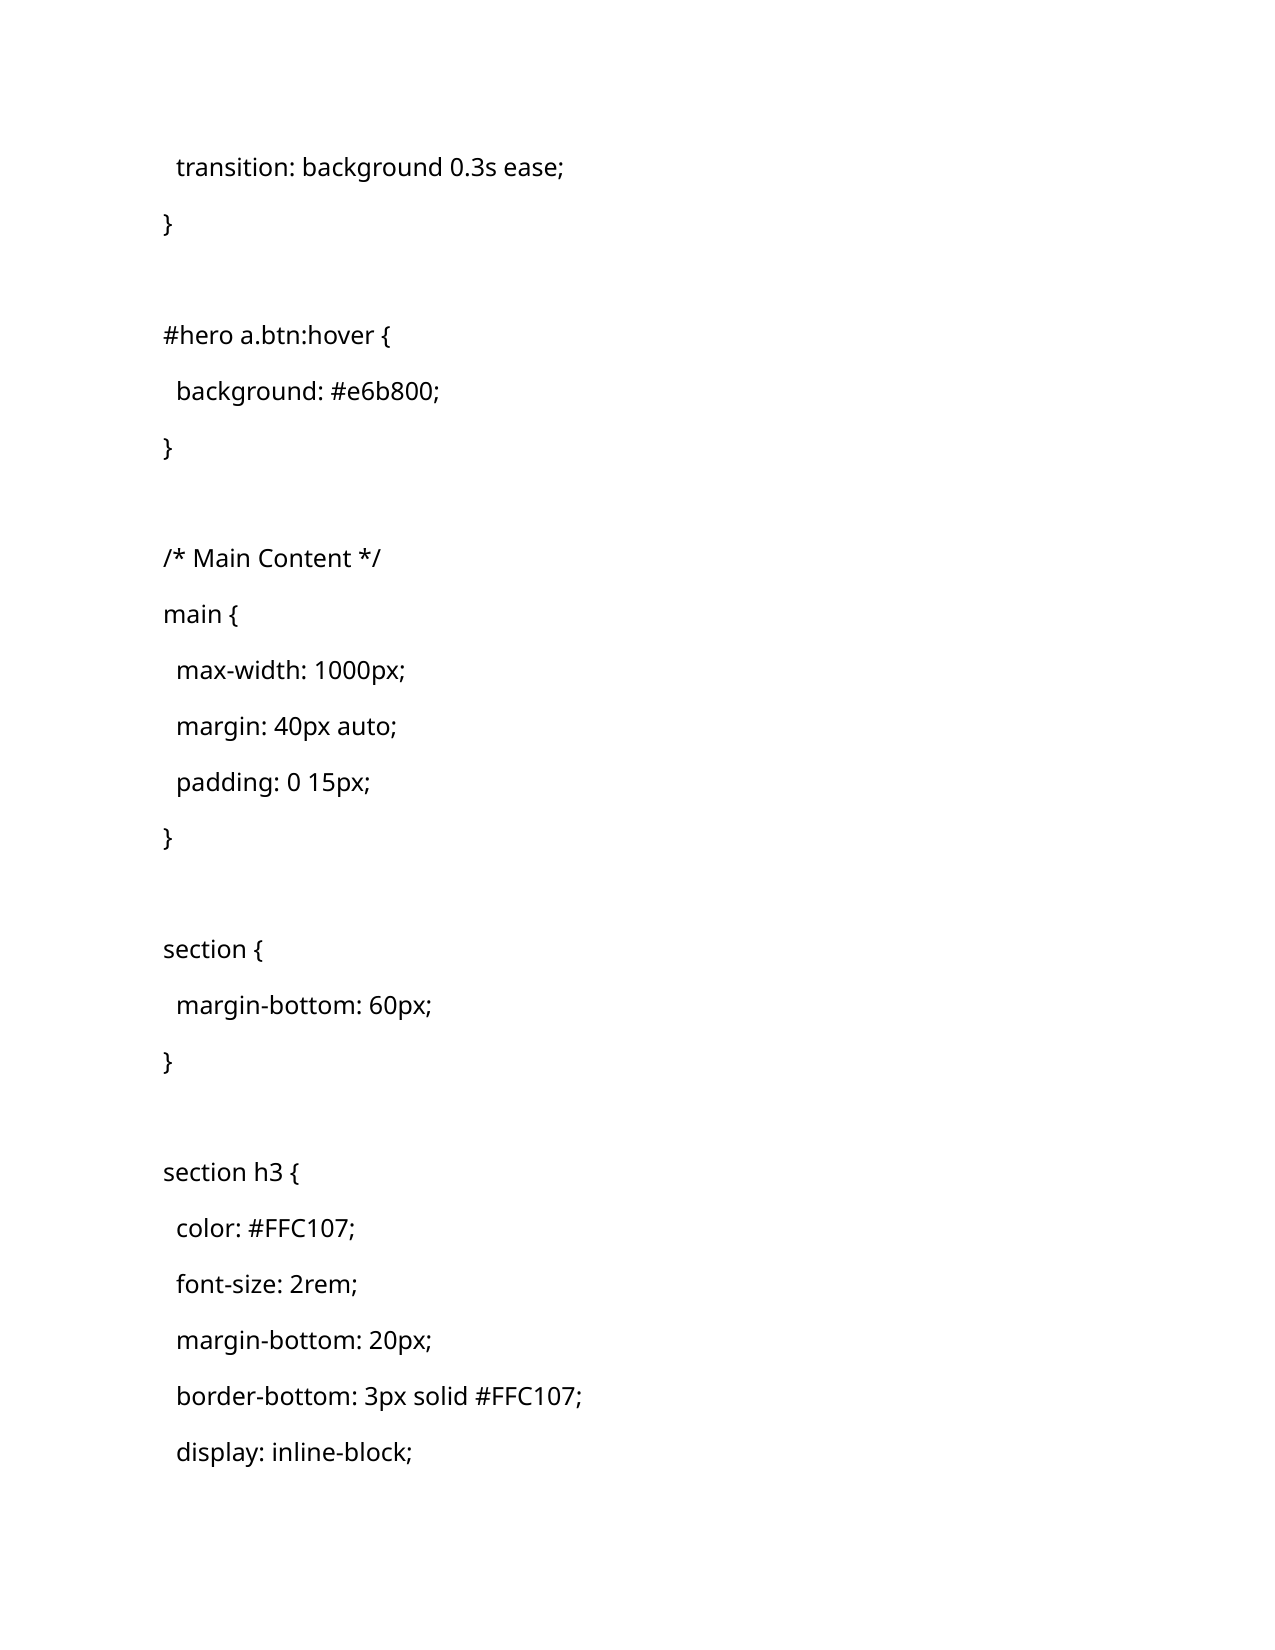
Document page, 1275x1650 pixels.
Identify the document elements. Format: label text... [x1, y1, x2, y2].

text margin-bottom: 20px; [150, 1322, 1125, 1357]
text color: #FFC107; [150, 1211, 1125, 1245]
text } [150, 429, 1125, 463]
text border-bottom: 3px solid #FFC107; [150, 1378, 1125, 1412]
text main { [150, 597, 1125, 631]
text section { [150, 932, 1125, 966]
text font-size: 2rem; [150, 1267, 1125, 1301]
text transition: background 0.3s ease; [150, 150, 1125, 184]
text section h3 { [150, 1155, 1125, 1189]
text #hero a.btn:hover { [150, 317, 1125, 352]
text padding: 0 15px; [150, 764, 1125, 798]
text margin-bottom: 60px; [150, 987, 1125, 1022]
text margin: 40px auto; [150, 708, 1125, 742]
text } [150, 206, 1125, 240]
text /* Main Content */ [150, 541, 1125, 575]
text } [150, 1043, 1125, 1077]
text } [150, 820, 1125, 854]
text background: #e6b800; [150, 373, 1125, 407]
text display: inline-block; [150, 1434, 1125, 1468]
text max-width: 1000px; [150, 652, 1125, 687]
